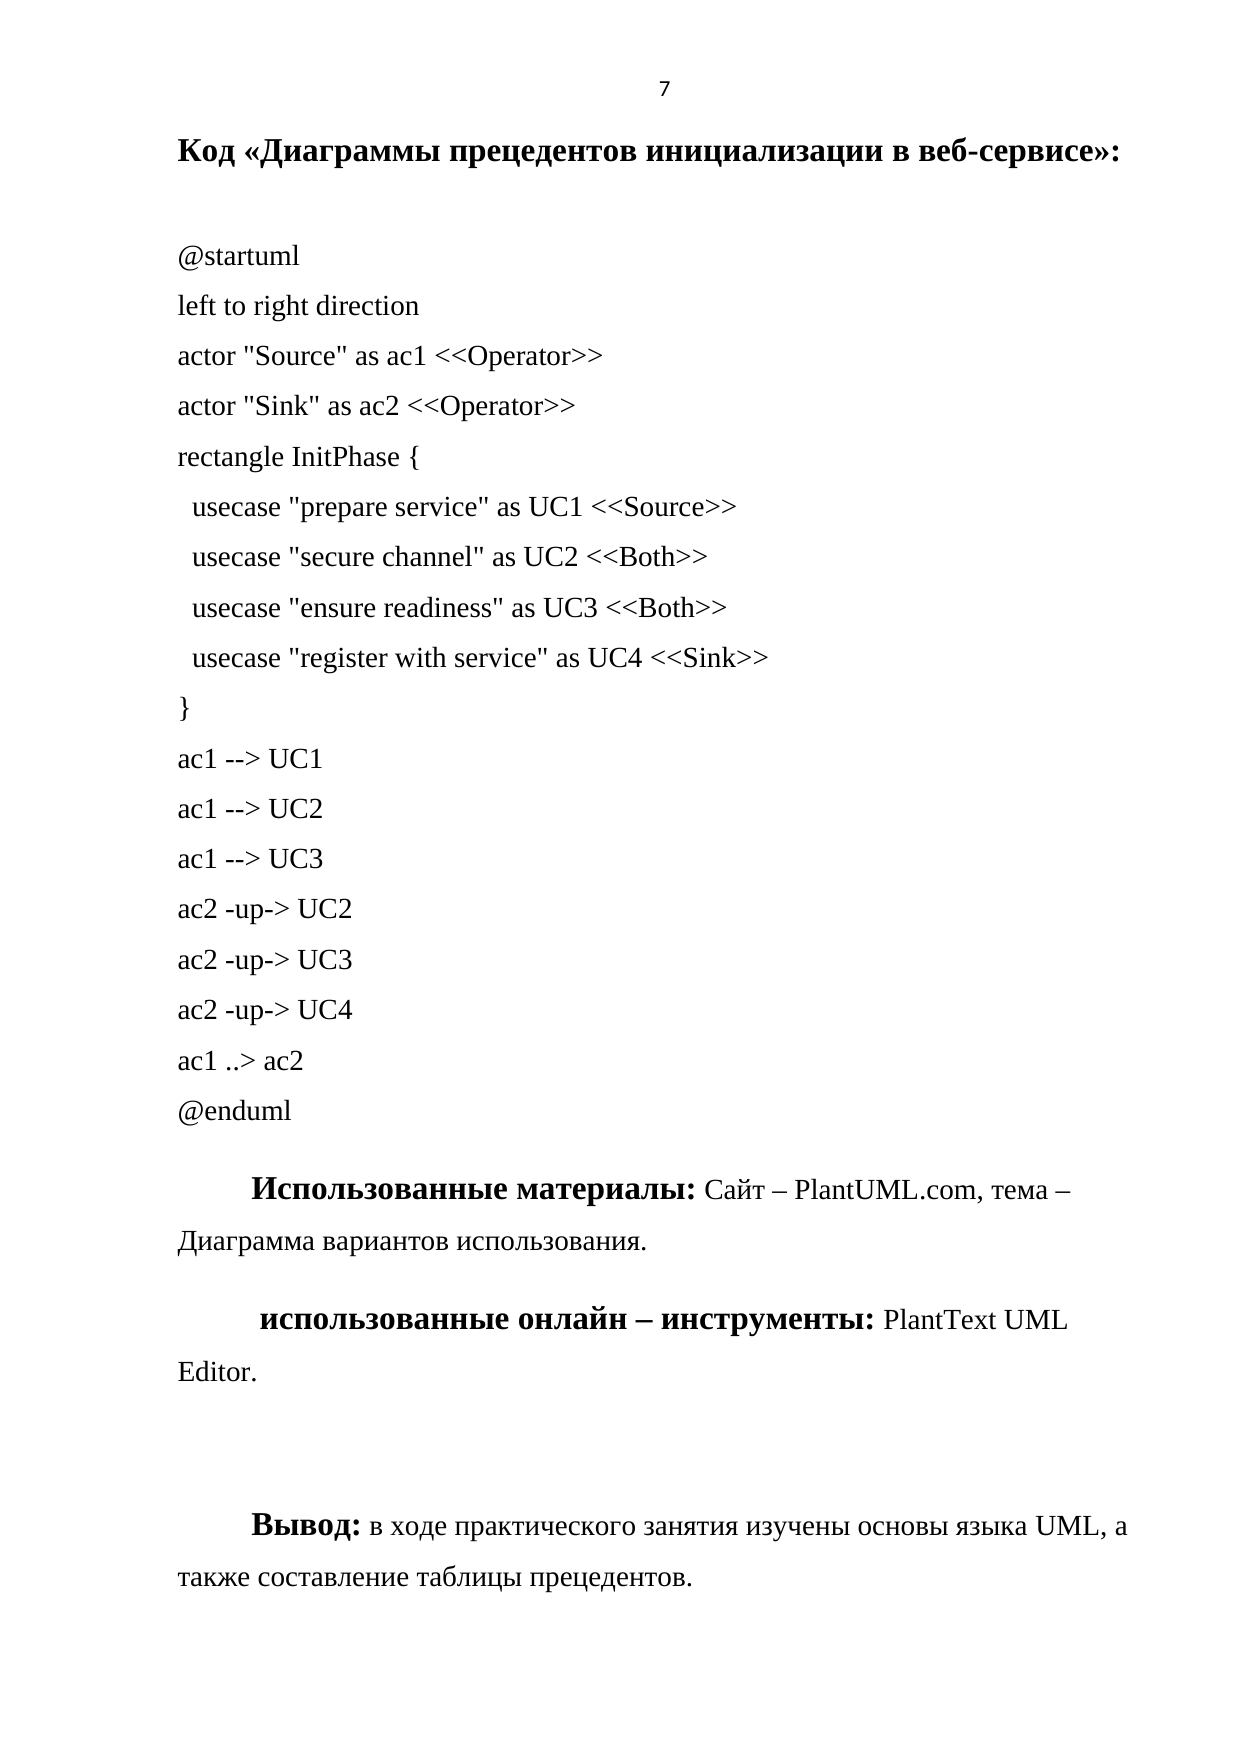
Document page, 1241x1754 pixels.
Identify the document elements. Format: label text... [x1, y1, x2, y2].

text использованные онлайн – инструменты: PlantText UML Editor. [177, 1299, 1152, 1387]
text Код «Диаграммы прецедентов инициализации в веб-сервисе»: [177, 130, 1152, 168]
text usecase "register with service" as UC4 <<Sink>> [177, 640, 1152, 674]
text actor "Source" as ac1 <<Operator>> [177, 338, 1152, 372]
text ac1 ..> ac2 [177, 1043, 1152, 1076]
text usecase "secure channel" as UC2 <<Both>> [177, 539, 1152, 573]
text Использованные материалы: Сайт – PlantUML.com, тема – Диаграмма вариантов использования. [177, 1168, 1152, 1257]
text } [177, 690, 1152, 724]
text @enduml [177, 1093, 1152, 1126]
text actor "Sink" as ac2 <<Operator>> [177, 388, 1152, 422]
text ac1 --> UC2 [177, 791, 1152, 824]
text ac2 -up-> UC3 [177, 942, 1152, 976]
text ac1 --> UC1 [177, 741, 1152, 774]
text usecase "prepare service" as UC1 <<Source>> [177, 489, 1152, 523]
text rectangle InitPhase { [177, 439, 1152, 472]
text ac2 -up-> UC2 [177, 892, 1152, 925]
text usecase "ensure readiness" as UC3 <<Both>> [177, 590, 1152, 623]
text @startuml [177, 238, 1152, 271]
text ac2 -up-> UC4 [177, 992, 1152, 1026]
text ac1 --> UC3 [177, 841, 1152, 875]
text Вывод: в ходе практического занятия изучены основы языка UML, а также составление таблицы прецедентов. [177, 1504, 1152, 1593]
text left to right direction [177, 288, 1152, 321]
